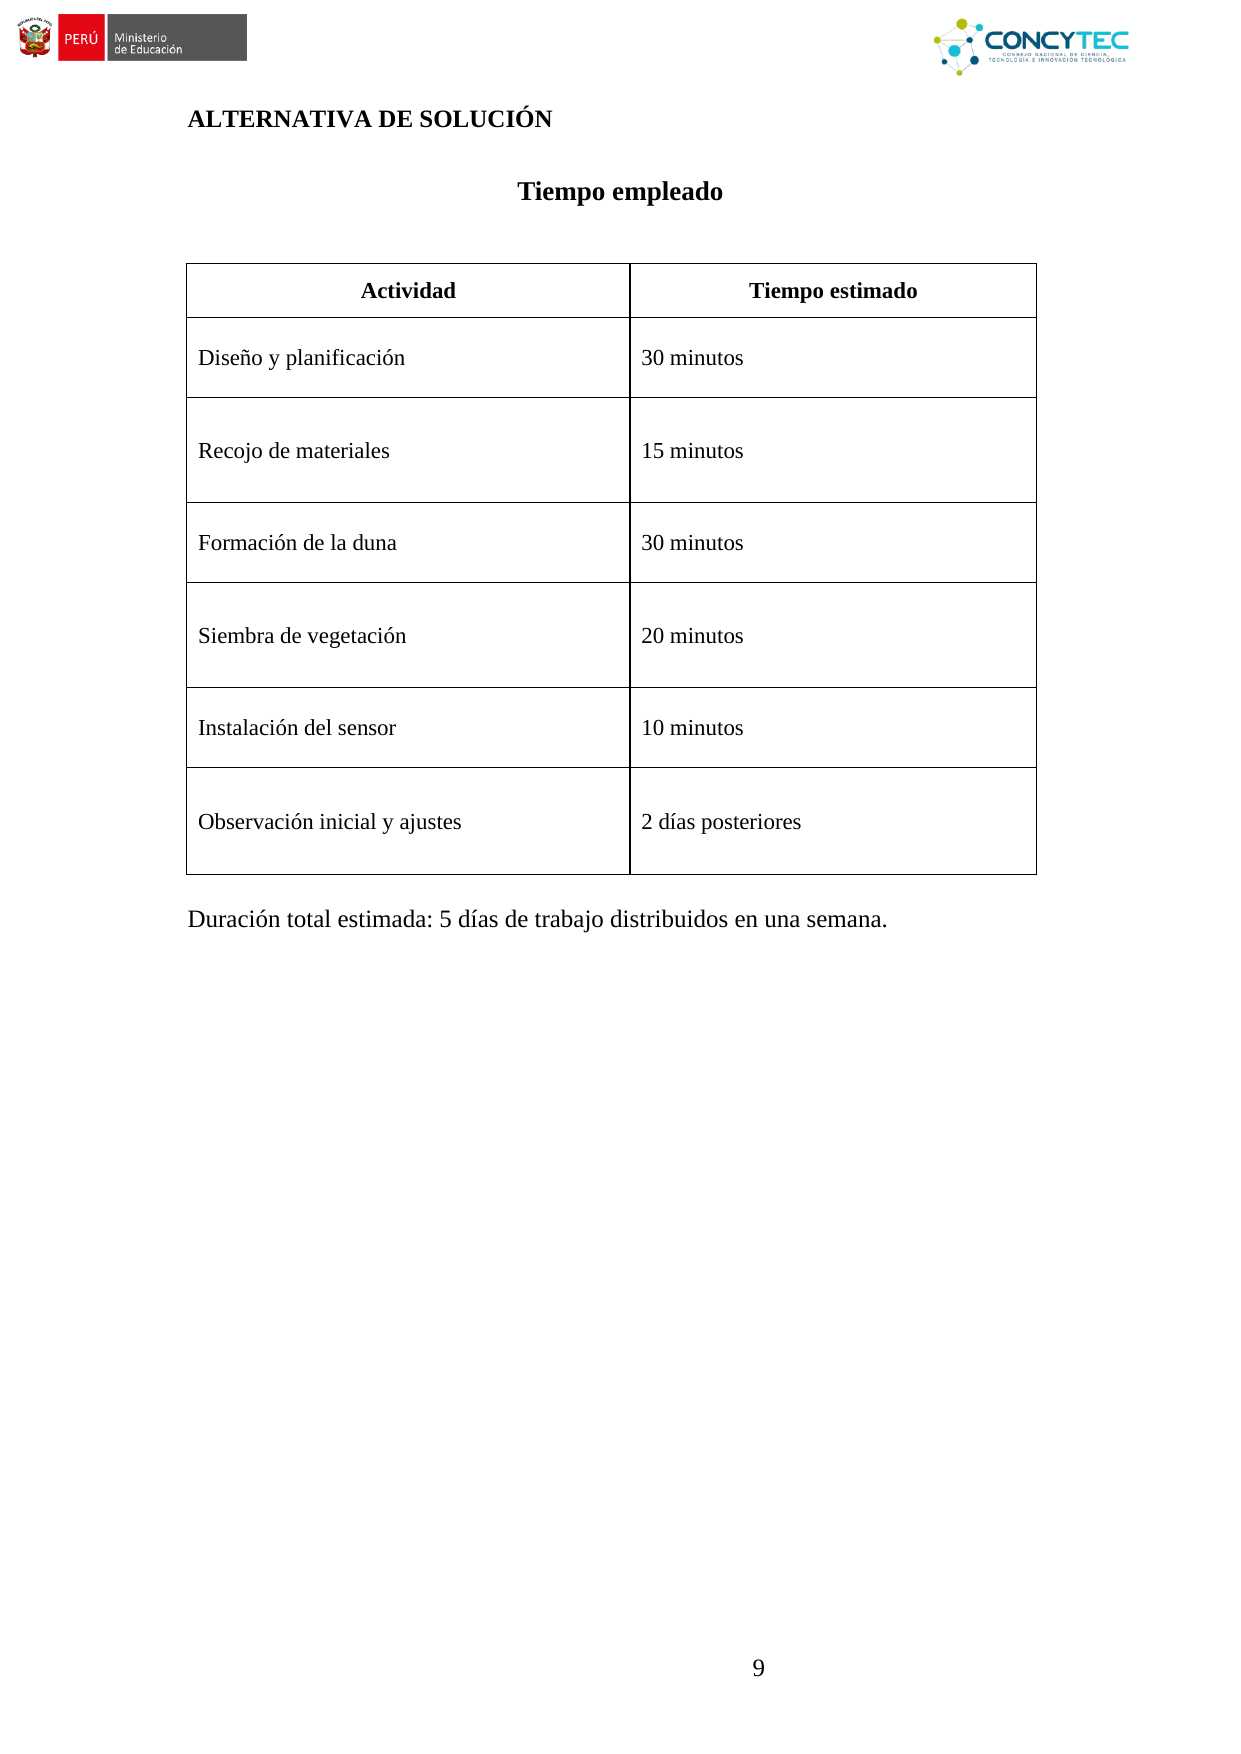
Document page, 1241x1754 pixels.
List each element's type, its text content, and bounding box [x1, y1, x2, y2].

table_cell 10 minutos [631, 688, 1036, 767]
table_cell Instalación del sensor [187, 688, 629, 767]
picture [832, 0, 1241, 103]
table_cell 30 minutos [631, 503, 1036, 582]
table_cell Observación inicial y ajustes [187, 768, 629, 874]
table_cell 2 días posteriores [631, 768, 1036, 874]
text Duración total estimada: 5 días de trabajo distribuidos en una semana. [187, 904, 1053, 933]
table_header Actividad [187, 264, 629, 317]
table_cell Diseño y planificación [187, 318, 629, 397]
picture [10, 10, 250, 63]
subtitle Tiempo empleado [187, 175, 1053, 206]
table_cell Formación de la duna [187, 503, 629, 582]
table_cell Recojo de materiales [187, 398, 629, 502]
table_cell Siembra de vegetación [187, 583, 629, 687]
table_cell 20 minutos [631, 583, 1036, 687]
table_cell 15 minutos [631, 398, 1036, 502]
table_header Tiempo estimado [631, 264, 1036, 317]
table_cell 30 minutos [631, 318, 1036, 397]
